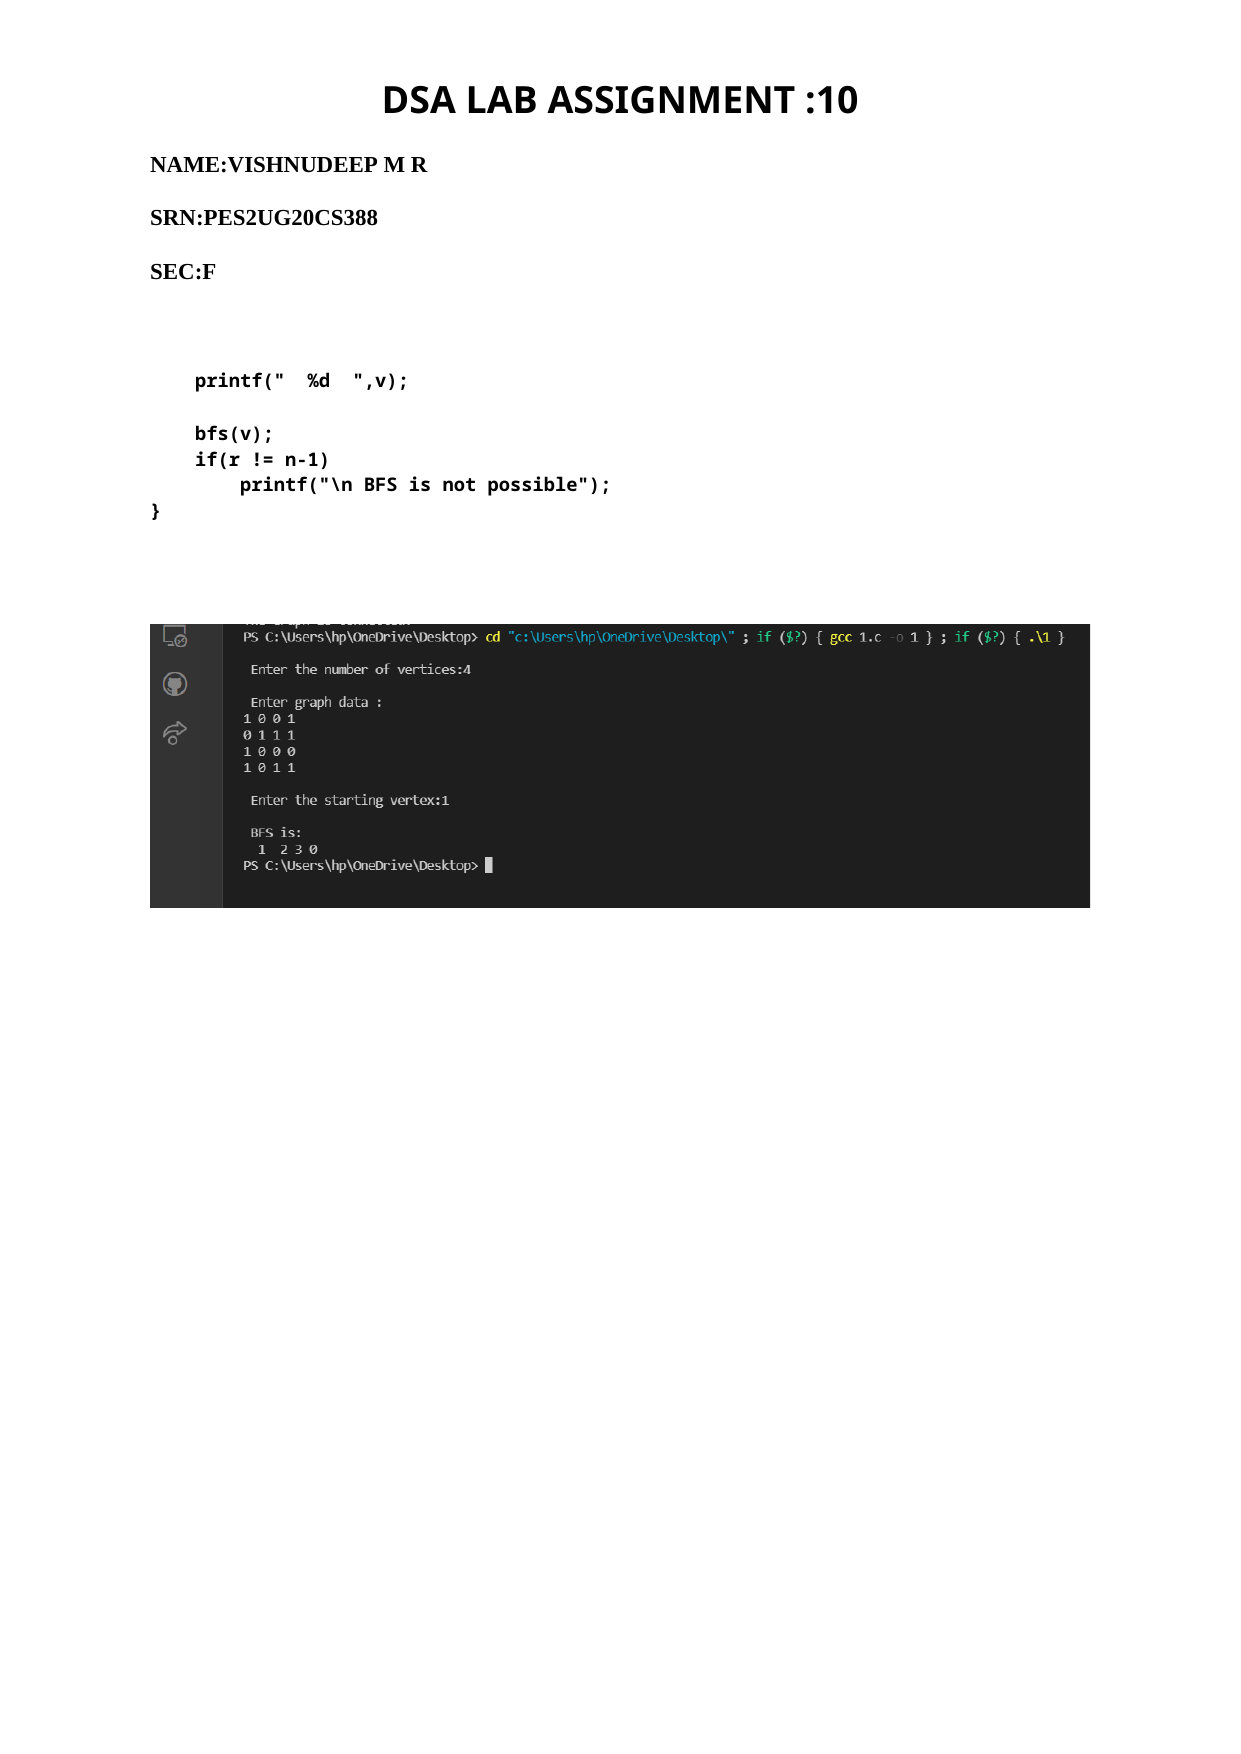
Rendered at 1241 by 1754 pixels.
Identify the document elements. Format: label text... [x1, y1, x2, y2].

text printf("\n BFS is not possible"); [150, 472, 1090, 497]
text bfs(v); [150, 421, 1090, 446]
text if(r != n-1) [150, 446, 1090, 472]
picture [150, 624, 1091, 908]
text } [150, 497, 1090, 523]
text printf(" %d ",v); [150, 367, 1090, 392]
